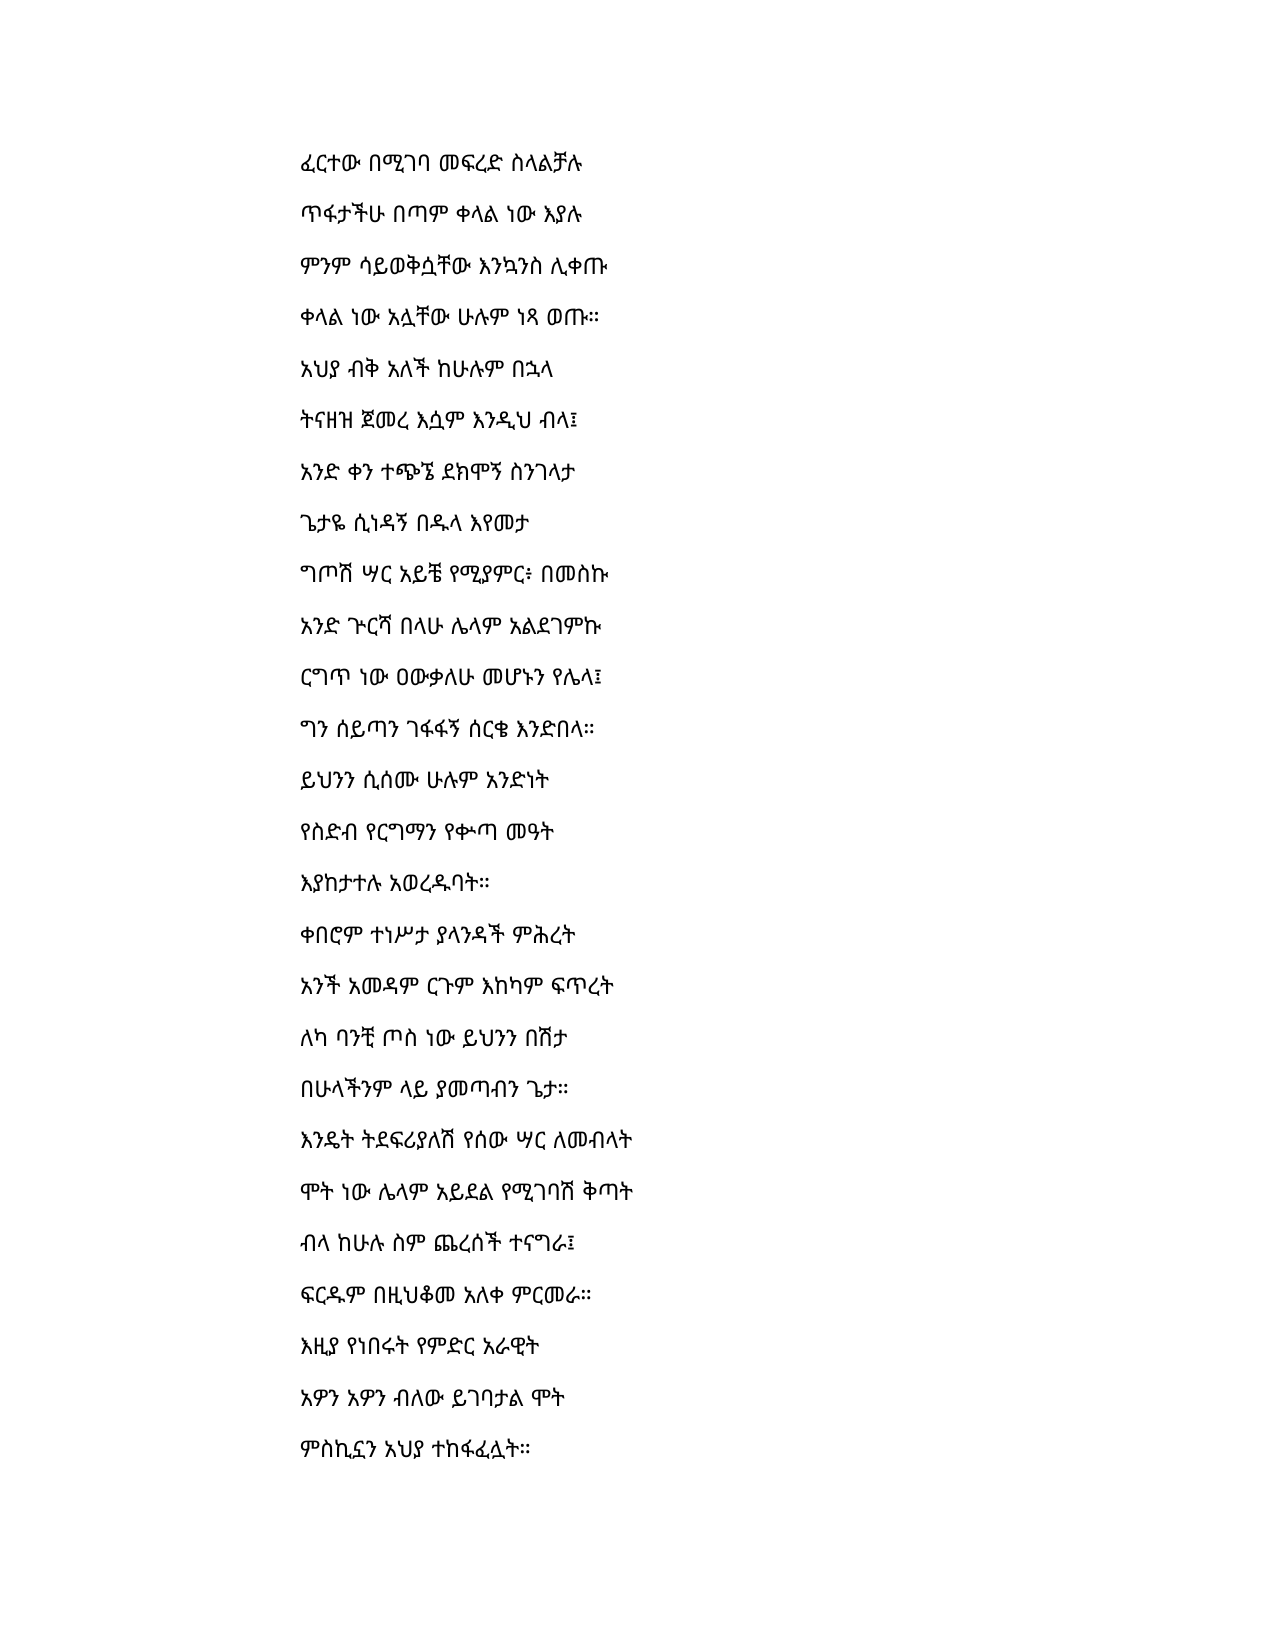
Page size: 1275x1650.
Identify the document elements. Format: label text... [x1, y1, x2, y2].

text አህያ ብቅ አለች ከሁሉም በኋላ [225, 356, 1125, 382]
text አንች አመዳም ርጉም እከካም ፍጥረት [225, 973, 1125, 1000]
text እያከታተሉ አወረዱባት። [225, 870, 1125, 897]
text እንዴት ትደፍሪያለሽ የሰው ሣር ለመብላት [225, 1128, 1125, 1154]
text ትናዘዝ ጀመረ እሷም እንዲህ ብላ፤ [225, 407, 1125, 434]
text ግጦሽ ሣር አይቼ የሚያምር፥ በመስኩ [225, 562, 1125, 588]
text ርግጥ ነው ዐውቃለሁ መሆኑን የሌላ፤ [225, 664, 1125, 691]
text ብላ ከሁሉ ስም ጨረሰች ተናግራ፤ [225, 1231, 1125, 1257]
text ግን ሰይጣን ገፋፋኝ ሰርቄ እንድበላ። [225, 716, 1125, 743]
text ቀበሮም ተነሥታ ያላንዳች ምሕረት [225, 922, 1125, 948]
text በሁላችንም ላይ ያመጣብን ጌታ። [225, 1076, 1125, 1103]
text ጌታዬ ሲነዳኝ በዱላ እየመታ [225, 510, 1125, 537]
text ሞት ነው ሌላም አይደል የሚገባሽ ቅጣት [225, 1179, 1125, 1206]
text እዚያ የነበሩት የምድር አራዊት [225, 1333, 1125, 1360]
text አንድ ጕርሻ በላሁ ሌላም አልደገምኩ [225, 613, 1125, 640]
text አዎን አዎን ብለው ይገባታል ሞት [225, 1385, 1125, 1412]
text ምስኪኗን አህያ ተከፋፈሏት። [225, 1436, 1125, 1463]
text ፈርተው በሚገባ መፍረድ ስላልቻሉ [225, 150, 1125, 177]
text ለካ ባንቺ ጦስ ነው ይህንን በሽታ [225, 1025, 1125, 1051]
text ጥፋታችሁ በጣም ቀላል ነው እያሉ [225, 201, 1125, 228]
text የስድብ የርግማን የቍጣ መዓት [225, 819, 1125, 846]
text ቀላል ነው አሏቸው ሁሉም ነጻ ወጡ። [225, 304, 1125, 331]
text ፍርዱም በዚህቆመ አለቀ ምርመራ። [225, 1282, 1125, 1309]
text አንድ ቀን ተጭኜ ደክሞኝ ስንገላታ [225, 459, 1125, 485]
text ምንም ሳይወቅሷቸው እንኳንስ ሊቀጡ [225, 253, 1125, 279]
text ይህንን ሲሰሙ ሁሉም አንድነት [225, 767, 1125, 794]
